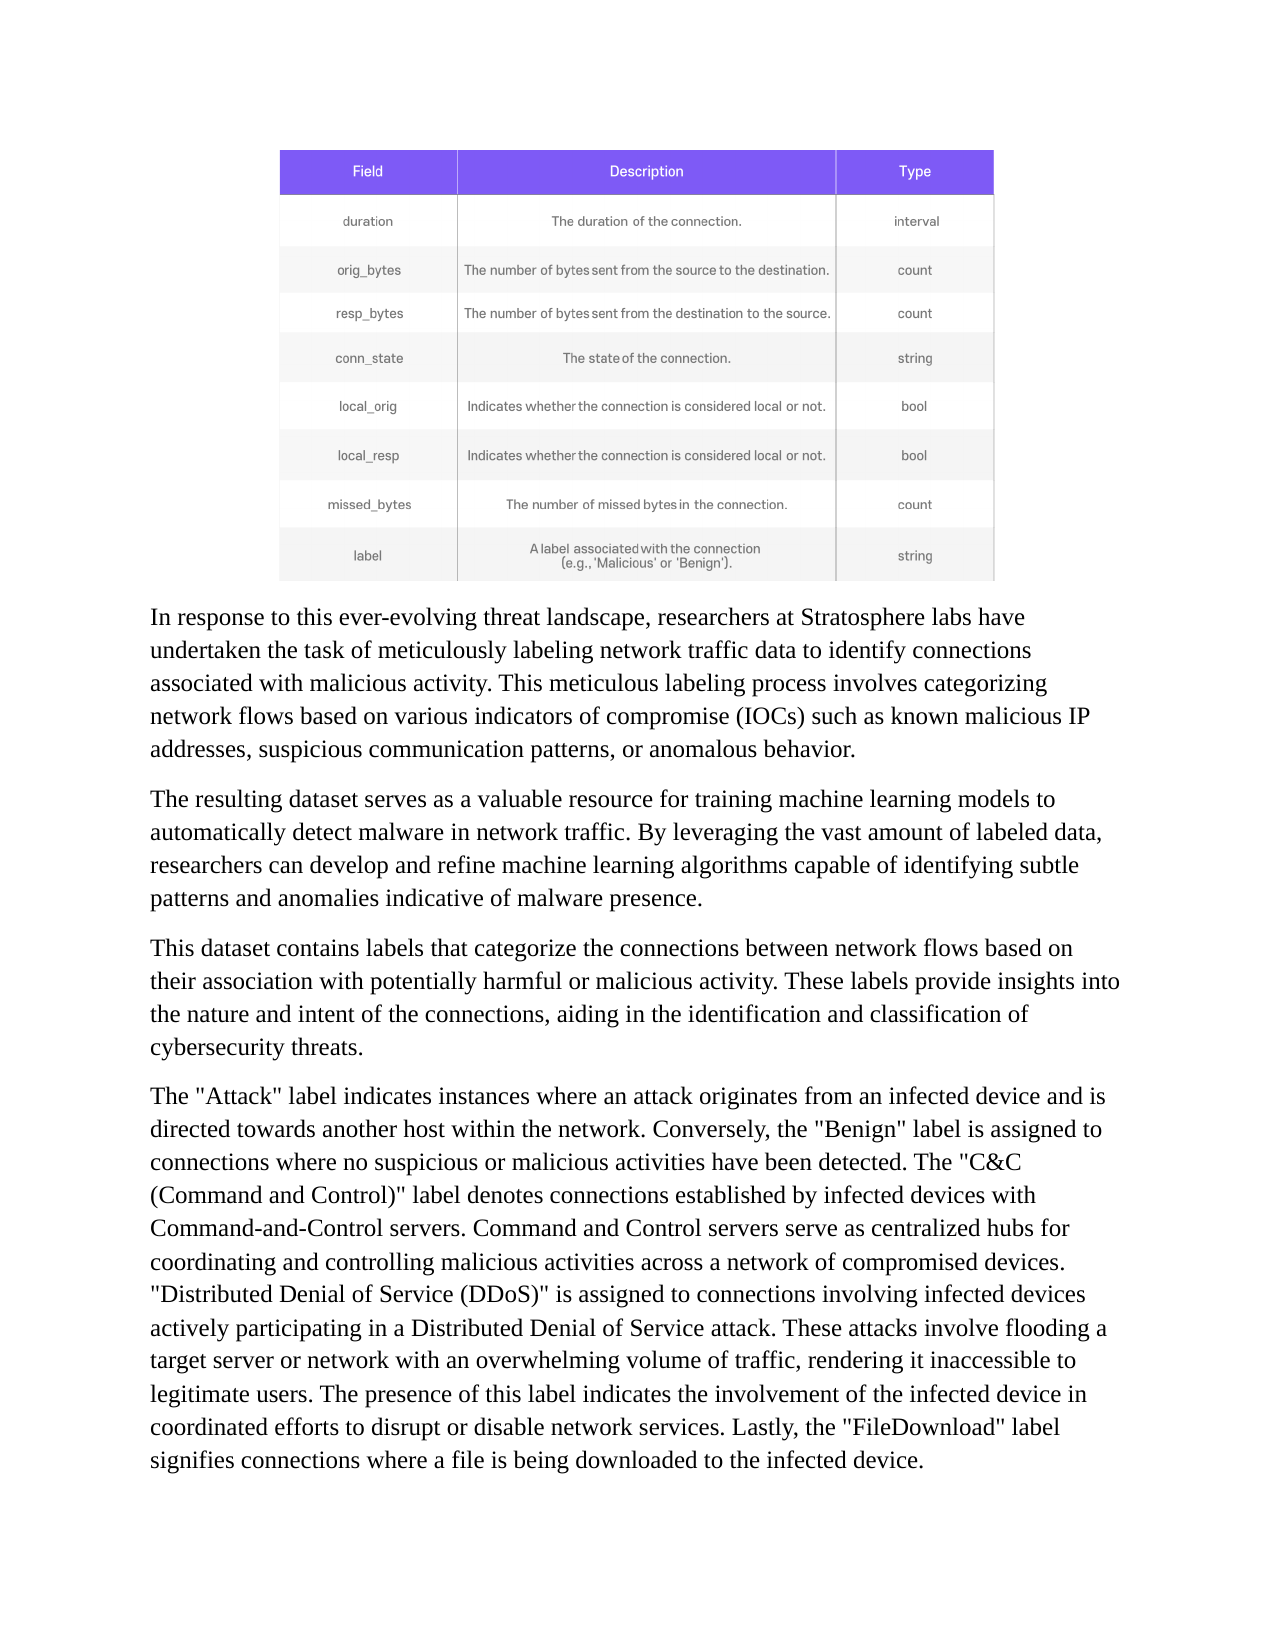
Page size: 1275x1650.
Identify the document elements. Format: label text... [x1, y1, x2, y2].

picture [279, 150, 996, 581]
text The "Attack" label indicates instances where an attack originates from an infected device and is directed towards another host within the network. Conversely, the "Benign" label is assigned to connections where no suspicious or malicious activities have been detected. The "C&C (Command and Control)" label denotes connections established by infected devices with Command-and-Control servers. Command and Control servers serve as centralized hubs for coordinating and controlling malicious activities across a network of compromised devices. "Distributed Denial of Service (DDoS)" is assigned to connections involving infected devices actively participating in a Distributed Denial of Service attack. These attacks involve flooding a target server or network with an overwhelming volume of traffic, rendering it inaccessible to legitimate users. The presence of this label indicates the involvement of the infected device in coordinated efforts to disrupt or disable network services. Lastly, the "FileDownload" label signifies connections where a file is being downloaded to the infected device. [150, 1081, 1125, 1473]
text This dataset contains labels that categorize the connections between network flows based on their association with potentially harmful or malicious activity. These labels provide insights into the nature and intent of the connections, aiding in the identification and classification of cybersecurity threats. [150, 933, 1125, 1061]
text In response to this ever-evolving threat landscape, researchers at Stratosphere labs have undertaken the task of meticulously labeling network traffic data to identify connections associated with malicious activity. This meticulous labeling process involves categorizing network flows based on various indicators of compromise (IOCs) such as known malicious IP addresses, suspicious communication patterns, or anomalous behavior. [150, 602, 1125, 763]
text The resulting dataset serves as a valuable resource for training machine learning models to automatically detect malware in network traffic. By leveraging the vast amount of labeled data, researchers can develop and refine machine learning algorithms capable of identifying subtle patterns and anomalies indicative of malware presence. [150, 784, 1125, 912]
